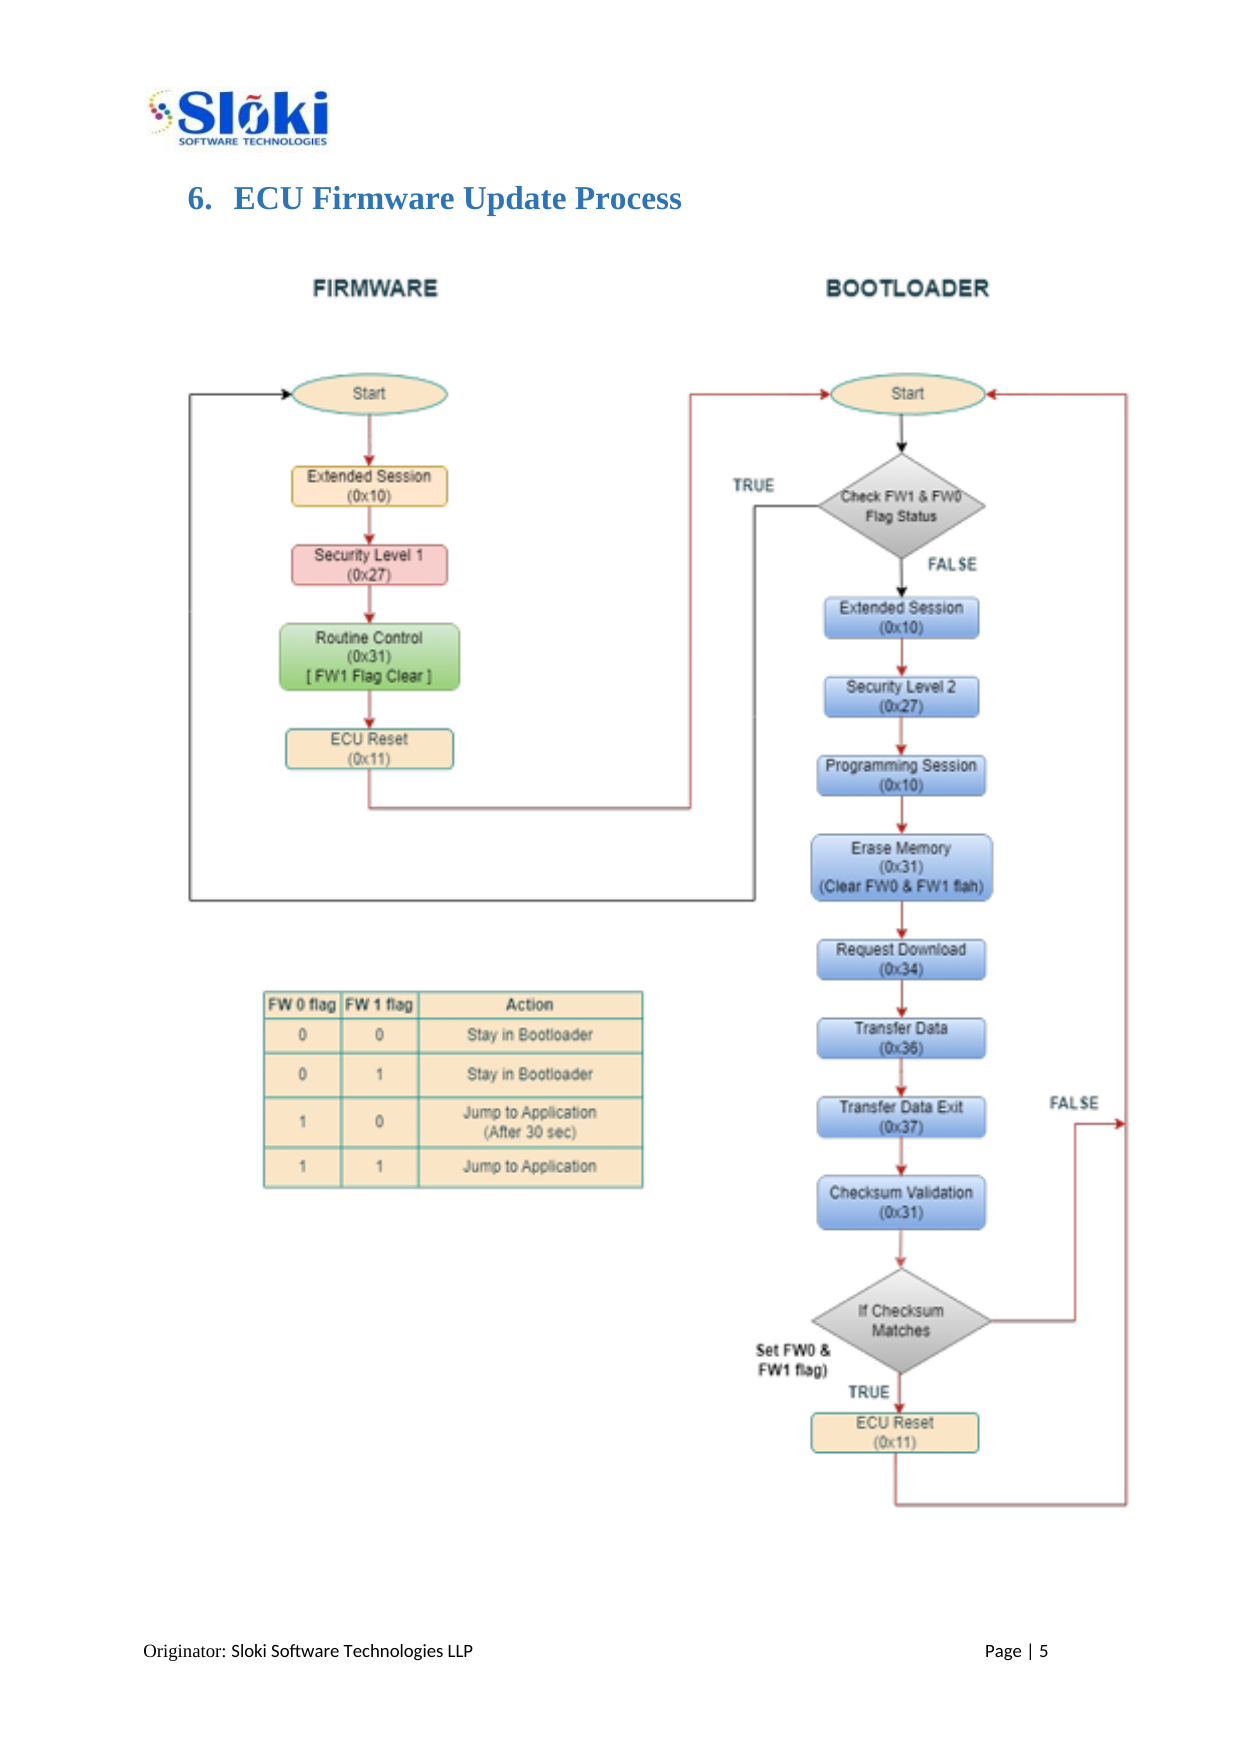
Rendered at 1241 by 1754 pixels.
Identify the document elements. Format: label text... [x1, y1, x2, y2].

subtitle ECU Firmware Update Process [187, 178, 1053, 217]
picture [128, 75, 358, 179]
picture [187, 274, 1132, 1514]
